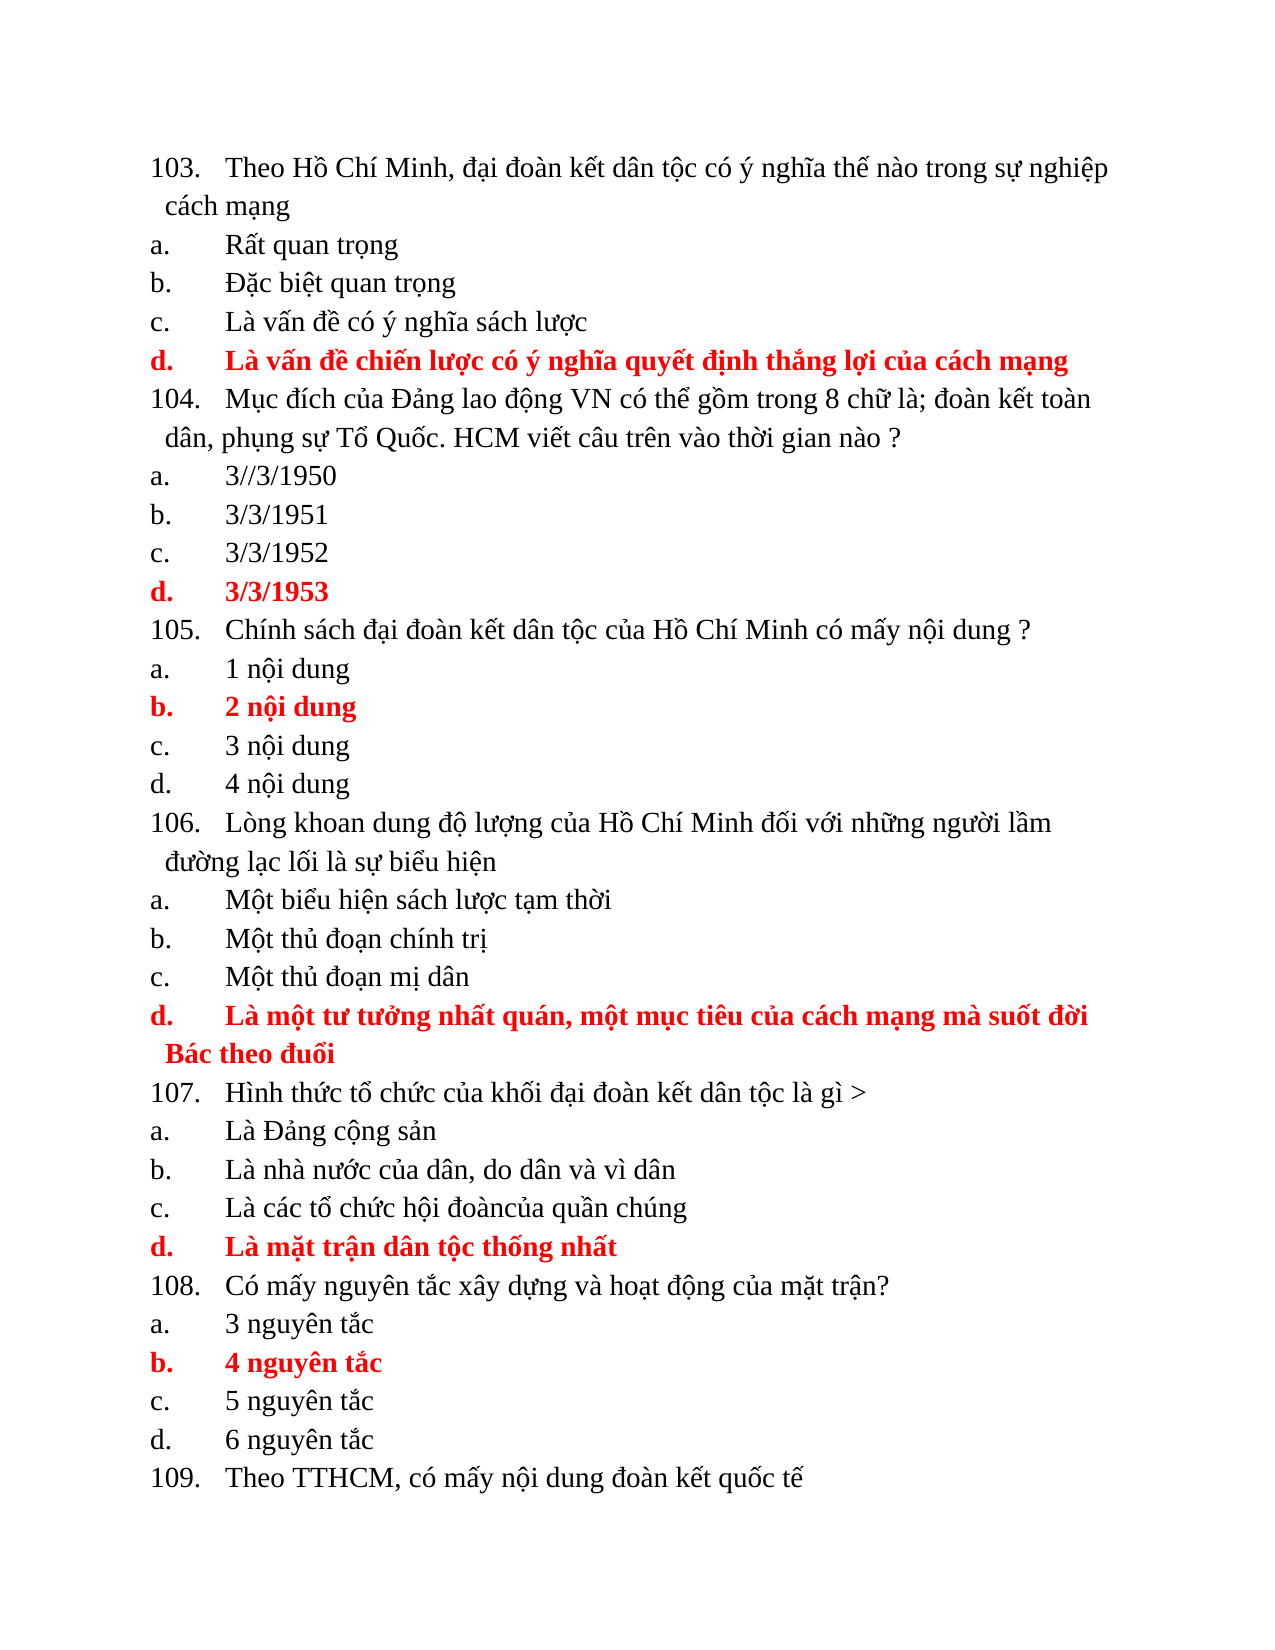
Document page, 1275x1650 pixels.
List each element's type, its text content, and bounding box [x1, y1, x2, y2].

list 6 nguyên tắc [150, 1422, 1125, 1455]
list Là vấn đề có ý nghĩa sách lược [150, 304, 1125, 338]
list Theo TTHCM, có mấy nội dung đoàn kết quốc tế [150, 1460, 1125, 1494]
list 4 nguyên tắc [150, 1345, 1125, 1378]
list 3 nội dung [150, 728, 1125, 762]
list Có mấy nguyên tắc xây dựng và hoạt động của mặt trận? [150, 1268, 1125, 1301]
list Là mặt trận dân tộc thống nhất [150, 1229, 1125, 1263]
list Hình thức tổ chức của khối đại đoàn kết dân tộc là gì > [150, 1075, 1125, 1108]
list Là vấn đề chiến lược có ý nghĩa quyết định thắng lợi của cách mạng [150, 343, 1125, 376]
list Một thủ đoạn chính trị [150, 921, 1125, 954]
list Là Đảng cộng sản [150, 1113, 1125, 1147]
list Đặc biệt quan trọng [150, 266, 1125, 299]
list Là một tư tưởng nhất quán, một mục tiêu của cách mạng mà suốt đời Bác theo đuổi [150, 998, 1125, 1070]
list 3/3/1952 [150, 535, 1125, 569]
list 3 nguyên tắc [150, 1306, 1125, 1340]
list 5 nguyên tắc [150, 1383, 1125, 1417]
list Là nhà nước của dân, do dân và vì dân [150, 1152, 1125, 1186]
list 4 nội dung [150, 767, 1125, 800]
list 3//3/1950 [150, 458, 1125, 492]
list 3/3/1951 [150, 497, 1125, 530]
list Theo Hồ Chí Minh, đại đoàn kết dân tộc có ý nghĩa thế nào trong sự nghiệp cách mạng [150, 150, 1125, 222]
list 3/3/1953 [150, 574, 1125, 607]
list Chính sách đại đoàn kết dân tộc của Hồ Chí Minh có mấy nội dung ? [150, 612, 1125, 646]
list 1 nội dung [150, 651, 1125, 684]
list Mục đích của Đảng lao động VN có thể gồm trong 8 chữ là; đoàn kết toàn dân, phụng sự Tổ Quốc. HCM viết câu trên vào thời gian nào ? [150, 381, 1125, 453]
list 2 nội dung [150, 689, 1125, 723]
list Một biểu hiện sách lược tạm thời [150, 882, 1125, 916]
list Rất quan trọng [150, 227, 1125, 261]
list Là các tổ chức hội đoàncủa quần chúng [150, 1191, 1125, 1224]
list Lòng khoan dung độ lượng của Hồ Chí Minh đối với những người lầm đường lạc lối là sự biểu hiện [150, 805, 1125, 877]
list Một thủ đoạn mị dân [150, 959, 1125, 993]
